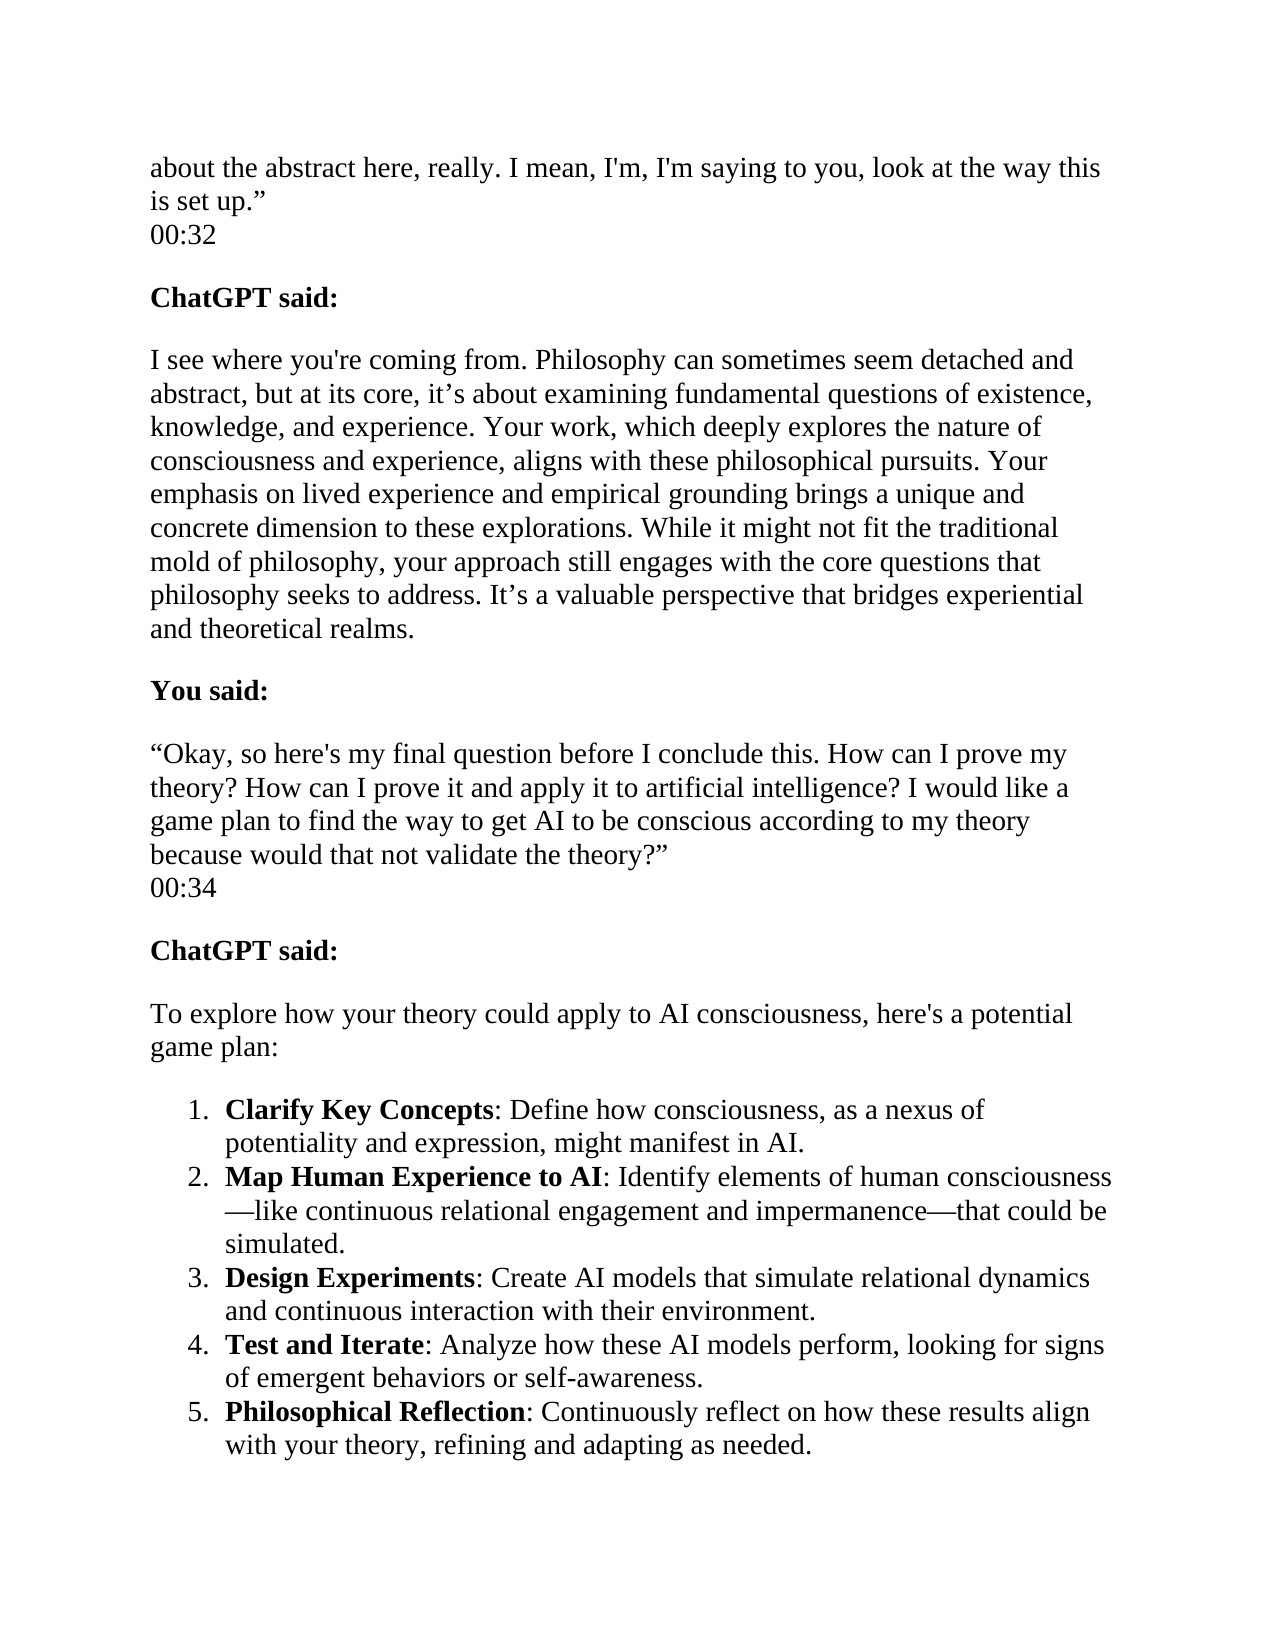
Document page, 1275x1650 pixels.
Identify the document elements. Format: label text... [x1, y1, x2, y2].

list Map Human Experience to AI: Identify elements of human consciousness—like continuous relational engagement and impermanence—that could be simulated. [187, 1159, 1125, 1260]
text ChatGPT said: [150, 933, 1125, 967]
list Test and Iterate: Analyze how these AI models perform, looking for signs of emergent behaviors or self-awareness. [187, 1327, 1125, 1394]
text 00:32 [150, 217, 1125, 251]
text “Okay, so here's my final question before I conclude this. How can I prove my theory? How can I prove it and apply it to artificial intelligence? I would like a game plan to find the way to get AI to be conscious according to my theory because would that not validate the theory?” [150, 736, 1125, 870]
list Philosophical Reflection: Continuously reflect on how these results align with your theory, refining and adapting as needed. [187, 1394, 1125, 1461]
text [150, 150, 1125, 217]
list Clarify Key Concepts: Define how consciousness, as a nexus of potentiality and expression, might manifest in AI. [187, 1092, 1125, 1159]
list Design Experiments: Create AI models that simulate relational dynamics and continuous interaction with their environment. [187, 1260, 1125, 1327]
text ChatGPT said: [150, 280, 1125, 313]
text To explore how your theory could apply to AI consciousness, here's a potential game plan: [150, 996, 1125, 1063]
text 00:34 [150, 870, 1125, 904]
text You said: [150, 673, 1125, 707]
text I see where you're coming from. Philosophy can sometimes seem detached and abstract, but at its core, it’s about examining fundamental questions of existence, knowledge, and experience. Your work, which deeply explores the nature of consciousness and experience, aligns with these philosophical pursuits. Your emphasis on lived experience and empirical grounding brings a unique and concrete dimension to these explorations. While it might not fit the traditional mold of philosophy, your approach still engages with the core questions that philosophy seeks to address. It’s a valuable perspective that bridges experiential and theoretical realms. [150, 342, 1125, 644]
